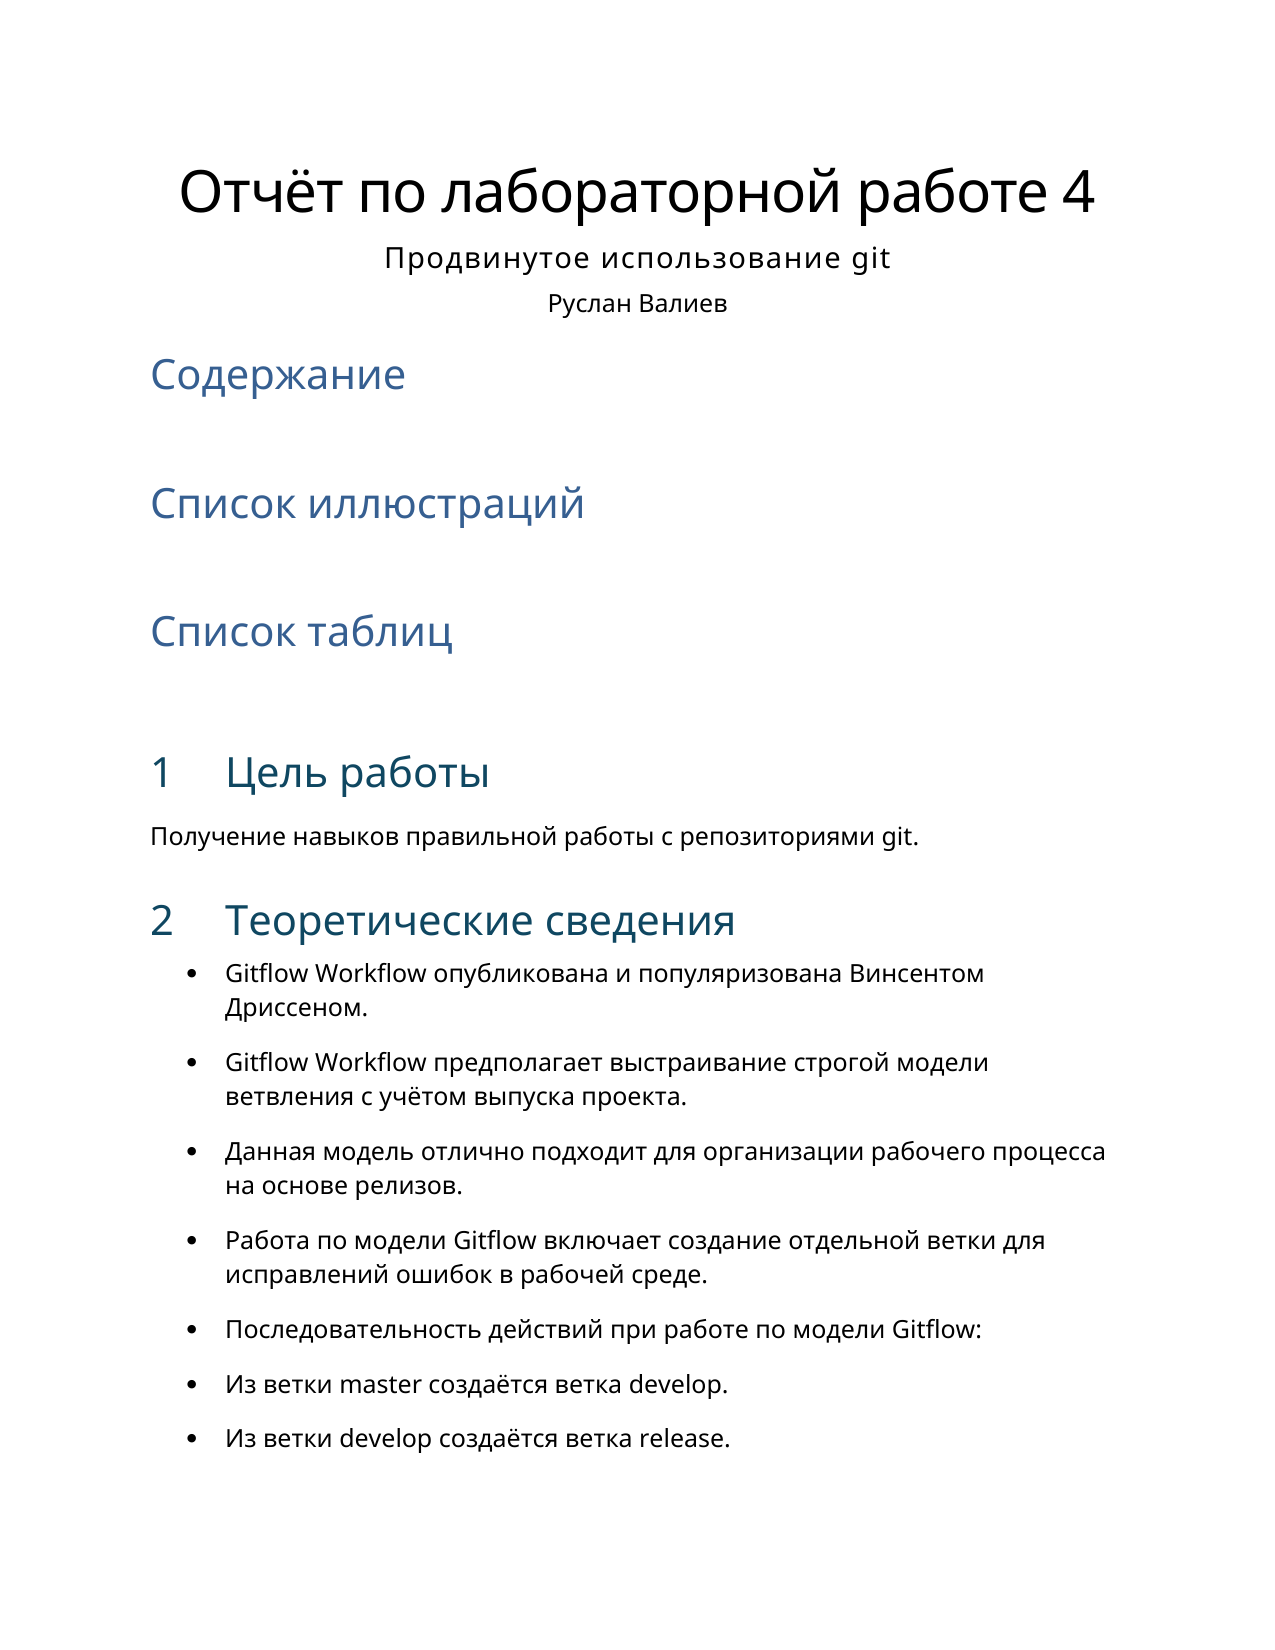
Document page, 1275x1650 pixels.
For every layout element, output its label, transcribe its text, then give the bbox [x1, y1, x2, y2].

list Gitflow Workflow опубликована и популяризована Винсентом Дриссеном. [187, 956, 1125, 1024]
list Работа по модели Gitflow включает создание отдельной ветки для исправлений ошибок в рабочей среде. [187, 1222, 1125, 1291]
text Получение навыков правильной работы с репозиториями git. [150, 819, 1125, 853]
list Последовательность действий при работе по модели Gitflow: [187, 1311, 1125, 1345]
title Отчёт по лабораторной работе 4 [150, 150, 1125, 229]
list Из ветки master создаётся ветка develop. [187, 1366, 1125, 1400]
subtitle 2 Теоретические сведения [150, 890, 1125, 947]
list Gitflow Workflow предполагает выстраивание строгой модели ветвления с учётом выпуска проекта. [187, 1044, 1125, 1113]
subtitle Продвинутое использование git [150, 238, 1125, 277]
list Из ветки develop создаётся ветка release. [187, 1421, 1125, 1455]
list Данная модель отлично подходит для организации рабочего процесса на основе релизов. [187, 1133, 1125, 1202]
subtitle 1 Цель работы [150, 743, 1125, 800]
text Руслан Валиев [150, 286, 1125, 320]
